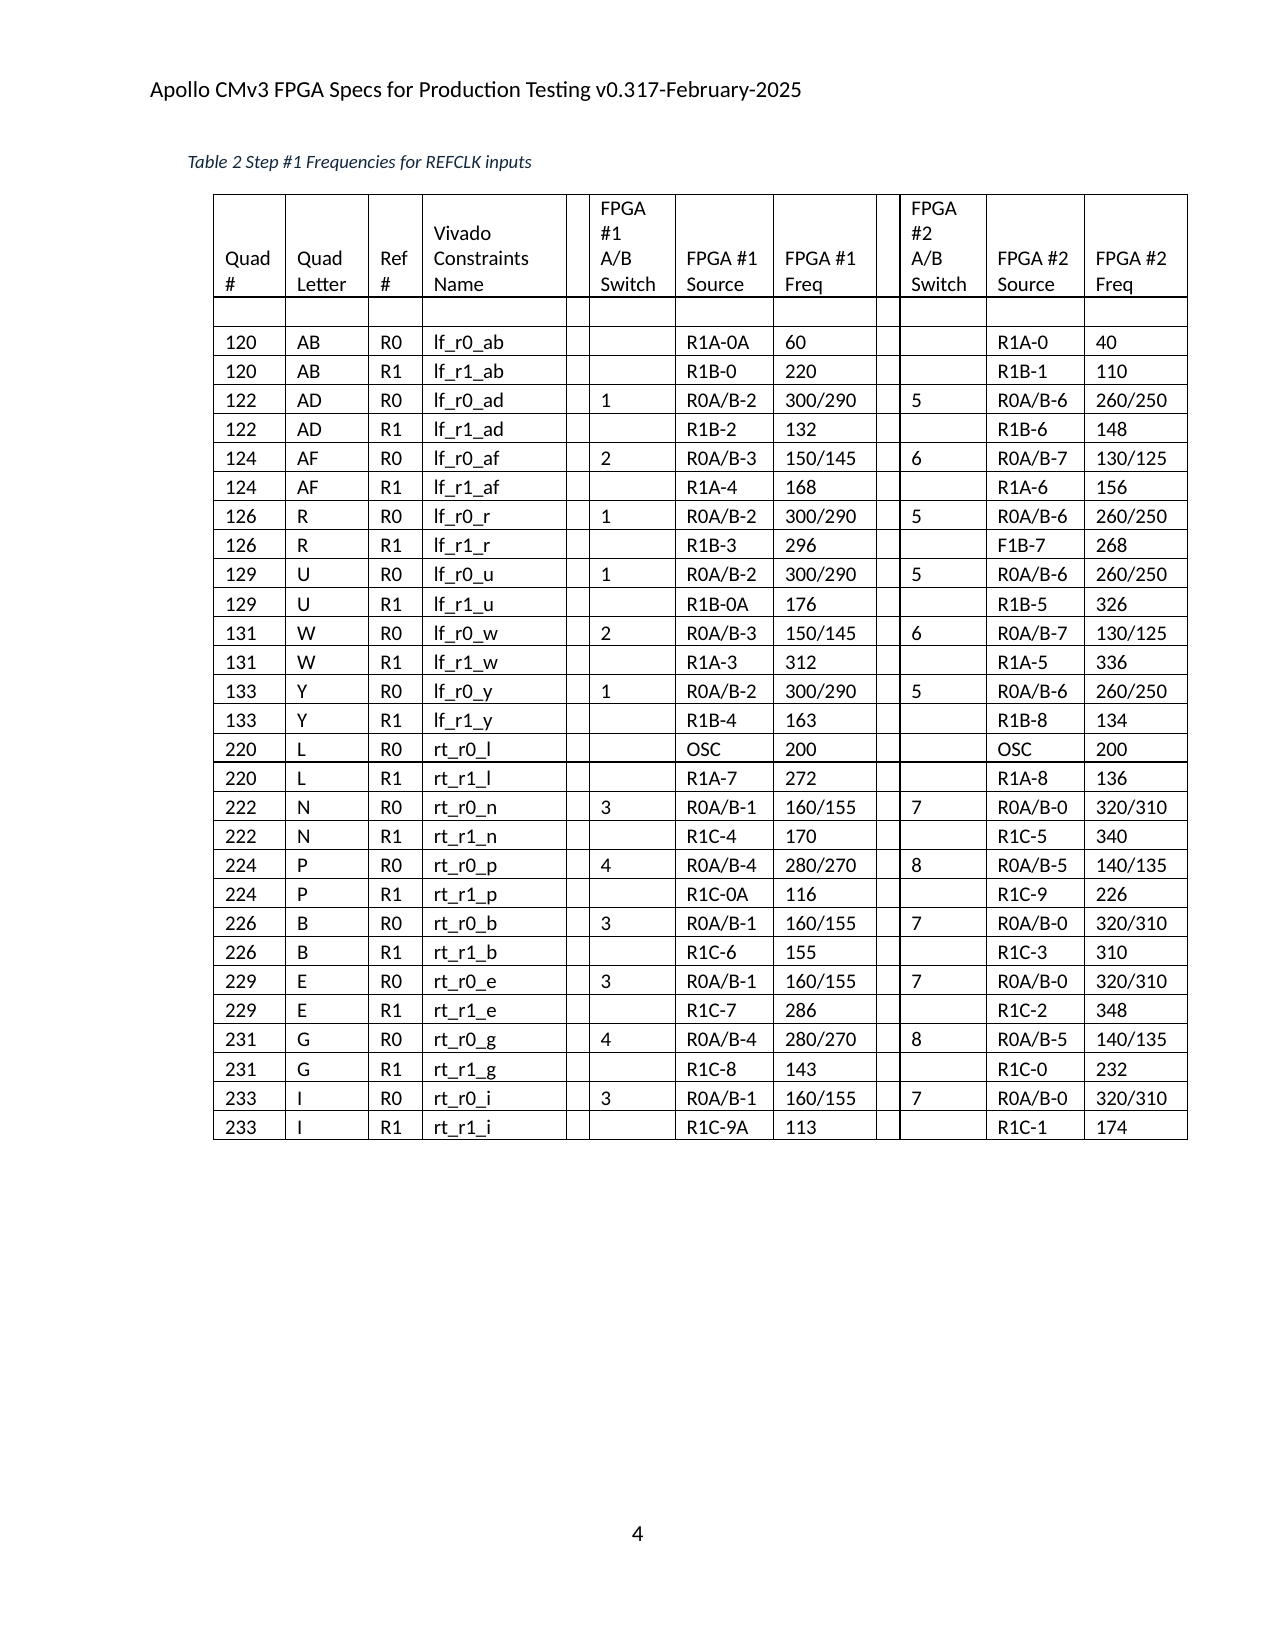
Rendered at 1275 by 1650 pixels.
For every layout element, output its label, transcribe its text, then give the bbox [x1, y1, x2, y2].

table_header Ref # [369, 195, 422, 296]
table_cell 233 [214, 1111, 285, 1139]
table_cell [567, 443, 589, 471]
table_cell lf_r1_y [423, 704, 566, 732]
table_cell [877, 530, 899, 558]
table_cell R0 [369, 559, 422, 587]
table_cell R1A-7 [676, 763, 773, 791]
table_cell 280/270 [774, 850, 876, 878]
table_cell R0 [369, 734, 422, 761]
table_cell [567, 646, 589, 674]
table_cell 124 [214, 443, 285, 471]
table_cell [877, 559, 899, 587]
table_cell [901, 879, 986, 907]
table_cell R1 [369, 414, 422, 442]
table_cell R0A/B-6 [987, 559, 1084, 587]
table_cell 7 [901, 966, 986, 994]
table_cell [877, 385, 899, 413]
table_cell U [286, 559, 368, 587]
table_cell R0A/B-5 [987, 1024, 1084, 1052]
table_cell [590, 414, 675, 442]
table_cell R1A-3 [676, 646, 773, 674]
table_cell 222 [214, 792, 285, 819]
table_cell [590, 1053, 675, 1081]
table_cell [901, 646, 986, 674]
table_header FPGA #2 Freq [1085, 195, 1187, 296]
table_cell [567, 559, 589, 587]
table_cell [901, 734, 986, 761]
table_cell 224 [214, 879, 285, 907]
table_cell 126 [214, 530, 285, 558]
table_cell [567, 1024, 589, 1052]
table_cell 5 [901, 675, 986, 703]
table_cell [590, 821, 675, 849]
table_cell [877, 356, 899, 384]
table_cell E [286, 995, 368, 1023]
table_cell R1B-3 [676, 530, 773, 558]
table_header [877, 195, 899, 296]
table_cell R1B-5 [987, 588, 1084, 616]
table_cell 3 [590, 908, 675, 936]
table_cell R1A-0 [987, 327, 1084, 354]
table_cell R1A-8 [987, 763, 1084, 791]
table_cell [877, 1082, 899, 1110]
table_cell R1C-2 [987, 995, 1084, 1023]
table_cell 300/290 [774, 385, 876, 413]
table_cell [901, 1053, 986, 1081]
table_cell R0A/B-1 [676, 908, 773, 936]
table_cell 233 [214, 1082, 285, 1110]
table_cell 226 [214, 937, 285, 965]
table_cell rt_r0_i [423, 1082, 566, 1110]
table_cell [590, 1111, 675, 1139]
table_cell 1 [590, 501, 675, 529]
table_cell [901, 937, 986, 965]
table_cell 260/250 [1085, 559, 1187, 587]
table_cell [214, 298, 285, 326]
table_cell [590, 298, 675, 326]
table_cell lf_r0_w [423, 617, 566, 645]
table_cell 176 [774, 588, 876, 616]
table_cell [877, 414, 899, 442]
table_cell 1 [590, 675, 675, 703]
table_cell 326 [1085, 588, 1187, 616]
table_cell [901, 472, 986, 500]
table_cell [567, 530, 589, 558]
table_cell [877, 995, 899, 1023]
table_cell rt_r0_b [423, 908, 566, 936]
table_cell lf_r1_w [423, 646, 566, 674]
table_cell 3 [590, 792, 675, 819]
table_cell [877, 821, 899, 849]
table_cell Y [286, 704, 368, 732]
table_cell 272 [774, 763, 876, 791]
table_cell 131 [214, 646, 285, 674]
table_cell [1085, 298, 1187, 326]
table_cell [567, 821, 589, 849]
table_cell R0 [369, 850, 422, 878]
table_cell 163 [774, 704, 876, 732]
table_cell R0 [369, 1024, 422, 1052]
table_cell 136 [1085, 763, 1187, 791]
table_cell [590, 879, 675, 907]
table_cell R1 [369, 704, 422, 732]
table_header Vivado Constraints Name [423, 195, 566, 296]
table_cell R1B-2 [676, 414, 773, 442]
table_cell 226 [214, 908, 285, 936]
table_cell 131 [214, 617, 285, 645]
table_cell 260/250 [1085, 501, 1187, 529]
table_cell [590, 734, 675, 761]
table_cell [901, 995, 986, 1023]
table_cell R1B-8 [987, 704, 1084, 732]
table_cell 5 [901, 501, 986, 529]
table_cell rt_r1_g [423, 1053, 566, 1081]
table_cell 220 [214, 763, 285, 791]
table_cell 124 [214, 472, 285, 500]
table_cell [987, 298, 1084, 326]
table_cell 336 [1085, 646, 1187, 674]
table_header FPGA #1 Freq [774, 195, 876, 296]
table_cell [877, 792, 899, 819]
table_cell [901, 704, 986, 732]
table_cell R0A/B-1 [676, 1082, 773, 1110]
table_cell 8 [901, 1024, 986, 1052]
table_header Quad # [214, 195, 285, 296]
table_cell 156 [1085, 472, 1187, 500]
table_cell [590, 356, 675, 384]
table_cell AD [286, 414, 368, 442]
table_cell R0A/B-0 [987, 908, 1084, 936]
table_cell rt_r1_i [423, 1111, 566, 1139]
table_cell [877, 1053, 899, 1081]
table_cell 7 [901, 1082, 986, 1110]
table_cell 5 [901, 385, 986, 413]
table_cell 280/270 [774, 1024, 876, 1052]
table_cell [567, 588, 589, 616]
table_cell 170 [774, 821, 876, 849]
table_cell [590, 995, 675, 1023]
table_cell lf_r1_af [423, 472, 566, 500]
table_cell 300/290 [774, 559, 876, 587]
table_cell 231 [214, 1024, 285, 1052]
table_cell 134 [1085, 704, 1187, 732]
table_cell R0A/B-7 [987, 617, 1084, 645]
table_cell [567, 327, 589, 354]
table_cell [590, 588, 675, 616]
table_cell 286 [774, 995, 876, 1023]
table_cell 4 [590, 1024, 675, 1052]
table_cell [590, 530, 675, 558]
table_cell 150/145 [774, 617, 876, 645]
table_cell [877, 879, 899, 907]
table_cell U [286, 588, 368, 616]
table_cell AF [286, 443, 368, 471]
table_cell [877, 617, 899, 645]
table_cell 133 [214, 675, 285, 703]
table_cell R0 [369, 443, 422, 471]
table_cell rt_r1_p [423, 879, 566, 907]
table_cell [901, 588, 986, 616]
table_cell [877, 908, 899, 936]
table_cell R0A/B-4 [676, 1024, 773, 1052]
table_cell [901, 530, 986, 558]
table_cell rt_r1_l [423, 763, 566, 791]
table_cell I [286, 1082, 368, 1110]
table_cell B [286, 908, 368, 936]
table_cell 3 [590, 1082, 675, 1110]
table_cell [567, 1111, 589, 1139]
table_cell R0 [369, 385, 422, 413]
table_cell R1C-0A [676, 879, 773, 907]
table_cell 5 [901, 559, 986, 587]
table_cell 296 [774, 530, 876, 558]
table_cell R0 [369, 1082, 422, 1110]
table_cell R1B-4 [676, 704, 773, 732]
table_cell 348 [1085, 995, 1187, 1023]
table_cell [567, 908, 589, 936]
table_cell 122 [214, 385, 285, 413]
table_cell L [286, 763, 368, 791]
table_cell 220 [774, 356, 876, 384]
table_cell 340 [1085, 821, 1187, 849]
table_cell [877, 1024, 899, 1052]
table_cell [774, 298, 876, 326]
table_cell 231 [214, 1053, 285, 1081]
table_cell rt_r0_p [423, 850, 566, 878]
table_cell [590, 937, 675, 965]
table_cell [877, 734, 899, 761]
table_cell [567, 995, 589, 1023]
table_cell 140/135 [1085, 850, 1187, 878]
table_cell [567, 966, 589, 994]
table_cell [567, 763, 589, 791]
table_cell R1C-9A [676, 1111, 773, 1139]
table_cell R0A/B-6 [987, 675, 1084, 703]
table_cell R0A/B-1 [676, 792, 773, 819]
table_cell R1C-7 [676, 995, 773, 1023]
table_cell 2 [590, 443, 675, 471]
table_cell [567, 501, 589, 529]
table_cell 229 [214, 966, 285, 994]
table_cell 174 [1085, 1111, 1187, 1139]
table_cell OSC [676, 734, 773, 761]
table_cell R [286, 501, 368, 529]
table_cell 224 [214, 850, 285, 878]
table_cell [877, 1111, 899, 1139]
table_cell R0 [369, 617, 422, 645]
table_cell [567, 298, 589, 326]
table_cell R1 [369, 937, 422, 965]
table_cell [567, 617, 589, 645]
table_cell [590, 646, 675, 674]
table_header [567, 195, 589, 296]
table_cell R0A/B-2 [676, 385, 773, 413]
table_cell 3 [590, 966, 675, 994]
table_cell R0A/B-6 [987, 385, 1084, 413]
table_cell R1C-5 [987, 821, 1084, 849]
table_cell lf_r0_u [423, 559, 566, 587]
table_cell R1 [369, 763, 422, 791]
table_cell [286, 298, 368, 326]
table_cell 110 [1085, 356, 1187, 384]
table_cell R [286, 530, 368, 558]
table_cell R1 [369, 646, 422, 674]
table_cell 320/310 [1085, 908, 1187, 936]
table_cell [567, 1082, 589, 1110]
table_cell 143 [774, 1053, 876, 1081]
table_cell rt_r1_e [423, 995, 566, 1023]
table_cell [590, 327, 675, 354]
table_cell lf_r1_ab [423, 356, 566, 384]
table_cell R1C-1 [987, 1111, 1084, 1139]
table_cell R0A/B-2 [676, 559, 773, 587]
table_cell [567, 414, 589, 442]
table_cell R1C-0 [987, 1053, 1084, 1081]
table_cell R0 [369, 327, 422, 354]
table_cell 1 [590, 559, 675, 587]
table_cell R1A-0A [676, 327, 773, 354]
table_cell [567, 704, 589, 732]
table_cell [567, 1053, 589, 1081]
table_cell R1 [369, 588, 422, 616]
table_cell 6 [901, 443, 986, 471]
table_cell R1 [369, 1111, 422, 1139]
table_cell B [286, 937, 368, 965]
table_cell 4 [590, 850, 675, 878]
table_cell R0 [369, 675, 422, 703]
table_cell 160/155 [774, 966, 876, 994]
table_cell [590, 704, 675, 732]
table_cell [567, 472, 589, 500]
table_cell [423, 298, 566, 326]
table_header Quad Letter [286, 195, 368, 296]
table_cell G [286, 1024, 368, 1052]
table_cell 129 [214, 588, 285, 616]
table_cell rt_r0_e [423, 966, 566, 994]
table_cell R1C-9 [987, 879, 1084, 907]
table_cell W [286, 646, 368, 674]
table_cell G [286, 1053, 368, 1081]
table_cell R0A/B-3 [676, 617, 773, 645]
table_cell R0 [369, 966, 422, 994]
table_cell 122 [214, 414, 285, 442]
table_cell R1 [369, 530, 422, 558]
table_cell [567, 734, 589, 761]
table_cell 320/310 [1085, 792, 1187, 819]
table_cell 130/125 [1085, 443, 1187, 471]
table_cell [590, 472, 675, 500]
table_cell R1A-4 [676, 472, 773, 500]
table_cell R1 [369, 1053, 422, 1081]
table_cell R0A/B-5 [987, 850, 1084, 878]
table_cell [901, 298, 986, 326]
table_cell R1C-8 [676, 1053, 773, 1081]
table_cell R1 [369, 356, 422, 384]
table_cell 300/290 [774, 675, 876, 703]
table_cell 260/250 [1085, 675, 1187, 703]
table_cell [901, 1111, 986, 1139]
table_cell 160/155 [774, 908, 876, 936]
table_cell lf_r0_r [423, 501, 566, 529]
table_cell rt_r0_l [423, 734, 566, 761]
table_cell [901, 763, 986, 791]
table_cell 220 [214, 734, 285, 761]
table_cell [590, 763, 675, 791]
table_cell R0A/B-7 [987, 443, 1084, 471]
table_cell AF [286, 472, 368, 500]
table_cell rt_r0_n [423, 792, 566, 819]
table_cell R0 [369, 501, 422, 529]
table_cell [567, 879, 589, 907]
table_cell R0A/B-0 [987, 1082, 1084, 1110]
table_header FPGA #2 A/B Switch [901, 195, 986, 296]
table_cell [567, 385, 589, 413]
table_cell [676, 298, 773, 326]
table_cell 160/155 [774, 792, 876, 819]
table_cell 268 [1085, 530, 1187, 558]
table_header FPGA #1 Source [676, 195, 773, 296]
table_cell R1 [369, 472, 422, 500]
table_cell [901, 821, 986, 849]
table_cell OSC [987, 734, 1084, 761]
table_cell 300/290 [774, 501, 876, 529]
table_cell [877, 937, 899, 965]
table_cell 148 [1085, 414, 1187, 442]
table_cell N [286, 821, 368, 849]
table_cell lf_r1_u [423, 588, 566, 616]
table_cell [877, 472, 899, 500]
table_cell R0A/B-3 [676, 443, 773, 471]
table_cell lf_r0_af [423, 443, 566, 471]
table_cell R1B-6 [987, 414, 1084, 442]
text Table 2 Step #1 Frequencies for REFCLK inputs [187, 150, 1125, 173]
table_cell [877, 327, 899, 354]
table_cell W [286, 617, 368, 645]
table_cell 129 [214, 559, 285, 587]
table_cell 40 [1085, 327, 1187, 354]
table_cell R0A/B-1 [676, 966, 773, 994]
table_cell R1B-0 [676, 356, 773, 384]
table_cell [877, 675, 899, 703]
table_cell AB [286, 327, 368, 354]
table_cell 320/310 [1085, 966, 1187, 994]
table_cell 312 [774, 646, 876, 674]
table_cell 7 [901, 908, 986, 936]
table_cell rt_r0_g [423, 1024, 566, 1052]
table_cell [877, 298, 899, 326]
table_cell rt_r1_n [423, 821, 566, 849]
table_cell 260/250 [1085, 385, 1187, 413]
table_cell 7 [901, 792, 986, 819]
table_cell 8 [901, 850, 986, 878]
table_cell 310 [1085, 937, 1187, 965]
table_cell R1 [369, 995, 422, 1023]
table_cell [901, 356, 986, 384]
table_cell [877, 646, 899, 674]
table_cell 120 [214, 356, 285, 384]
table_cell 222 [214, 821, 285, 849]
table_cell 155 [774, 937, 876, 965]
table_cell [901, 327, 986, 354]
table_cell lf_r0_ab [423, 327, 566, 354]
table_cell 200 [774, 734, 876, 761]
table_cell 320/310 [1085, 1082, 1187, 1110]
table_cell [369, 298, 422, 326]
table_cell R0A/B-6 [987, 501, 1084, 529]
table_cell 160/155 [774, 1082, 876, 1110]
table_cell 150/145 [774, 443, 876, 471]
table_cell lf_r0_ad [423, 385, 566, 413]
table_cell 126 [214, 501, 285, 529]
table_cell rt_r1_b [423, 937, 566, 965]
table_cell L [286, 734, 368, 761]
table_cell R1 [369, 879, 422, 907]
table_cell R1C-3 [987, 937, 1084, 965]
table_cell 1 [590, 385, 675, 413]
table_cell 60 [774, 327, 876, 354]
table_cell R1 [369, 821, 422, 849]
table_cell [567, 675, 589, 703]
table_cell P [286, 850, 368, 878]
table_cell R0 [369, 792, 422, 819]
table_cell [567, 356, 589, 384]
table_cell P [286, 879, 368, 907]
table_cell 120 [214, 327, 285, 354]
table_cell R1A-5 [987, 646, 1084, 674]
table_cell lf_r0_y [423, 675, 566, 703]
table_cell [877, 588, 899, 616]
table_cell 113 [774, 1111, 876, 1139]
table_cell 116 [774, 879, 876, 907]
table_header FPGA #1 A/B Switch [590, 195, 675, 296]
table_cell [877, 443, 899, 471]
table_cell [567, 937, 589, 965]
table_cell R1A-6 [987, 472, 1084, 500]
table_cell AD [286, 385, 368, 413]
table_cell R1B-0A [676, 588, 773, 616]
table_cell 168 [774, 472, 876, 500]
table_cell 2 [590, 617, 675, 645]
table_cell [877, 704, 899, 732]
table_cell R1B-1 [987, 356, 1084, 384]
table_cell R0 [369, 908, 422, 936]
table_cell R0A/B-0 [987, 792, 1084, 819]
table_cell E [286, 966, 368, 994]
table_cell [877, 763, 899, 791]
table_cell R1C-4 [676, 821, 773, 849]
table_cell R0A/B-2 [676, 501, 773, 529]
table_cell AB [286, 356, 368, 384]
table_cell 226 [1085, 879, 1187, 907]
table_cell 132 [774, 414, 876, 442]
table_cell lf_r1_ad [423, 414, 566, 442]
table_cell [567, 850, 589, 878]
table_cell 200 [1085, 734, 1187, 761]
table_cell [877, 966, 899, 994]
table_cell R1C-6 [676, 937, 773, 965]
table_cell R0A/B-0 [987, 966, 1084, 994]
table_cell [877, 501, 899, 529]
table_cell [877, 850, 899, 878]
table_cell F1B-7 [987, 530, 1084, 558]
table_cell 6 [901, 617, 986, 645]
table_cell R0A/B-4 [676, 850, 773, 878]
table_cell 229 [214, 995, 285, 1023]
table_cell N [286, 792, 368, 819]
table_cell [901, 414, 986, 442]
table_cell 232 [1085, 1053, 1187, 1081]
table_cell I [286, 1111, 368, 1139]
table_cell 130/125 [1085, 617, 1187, 645]
table_header FPGA #2 Source [987, 195, 1084, 296]
table_cell 133 [214, 704, 285, 732]
table_cell lf_r1_r [423, 530, 566, 558]
table_cell Y [286, 675, 368, 703]
table_cell R0A/B-2 [676, 675, 773, 703]
table_cell 140/135 [1085, 1024, 1187, 1052]
table_cell [567, 792, 589, 819]
